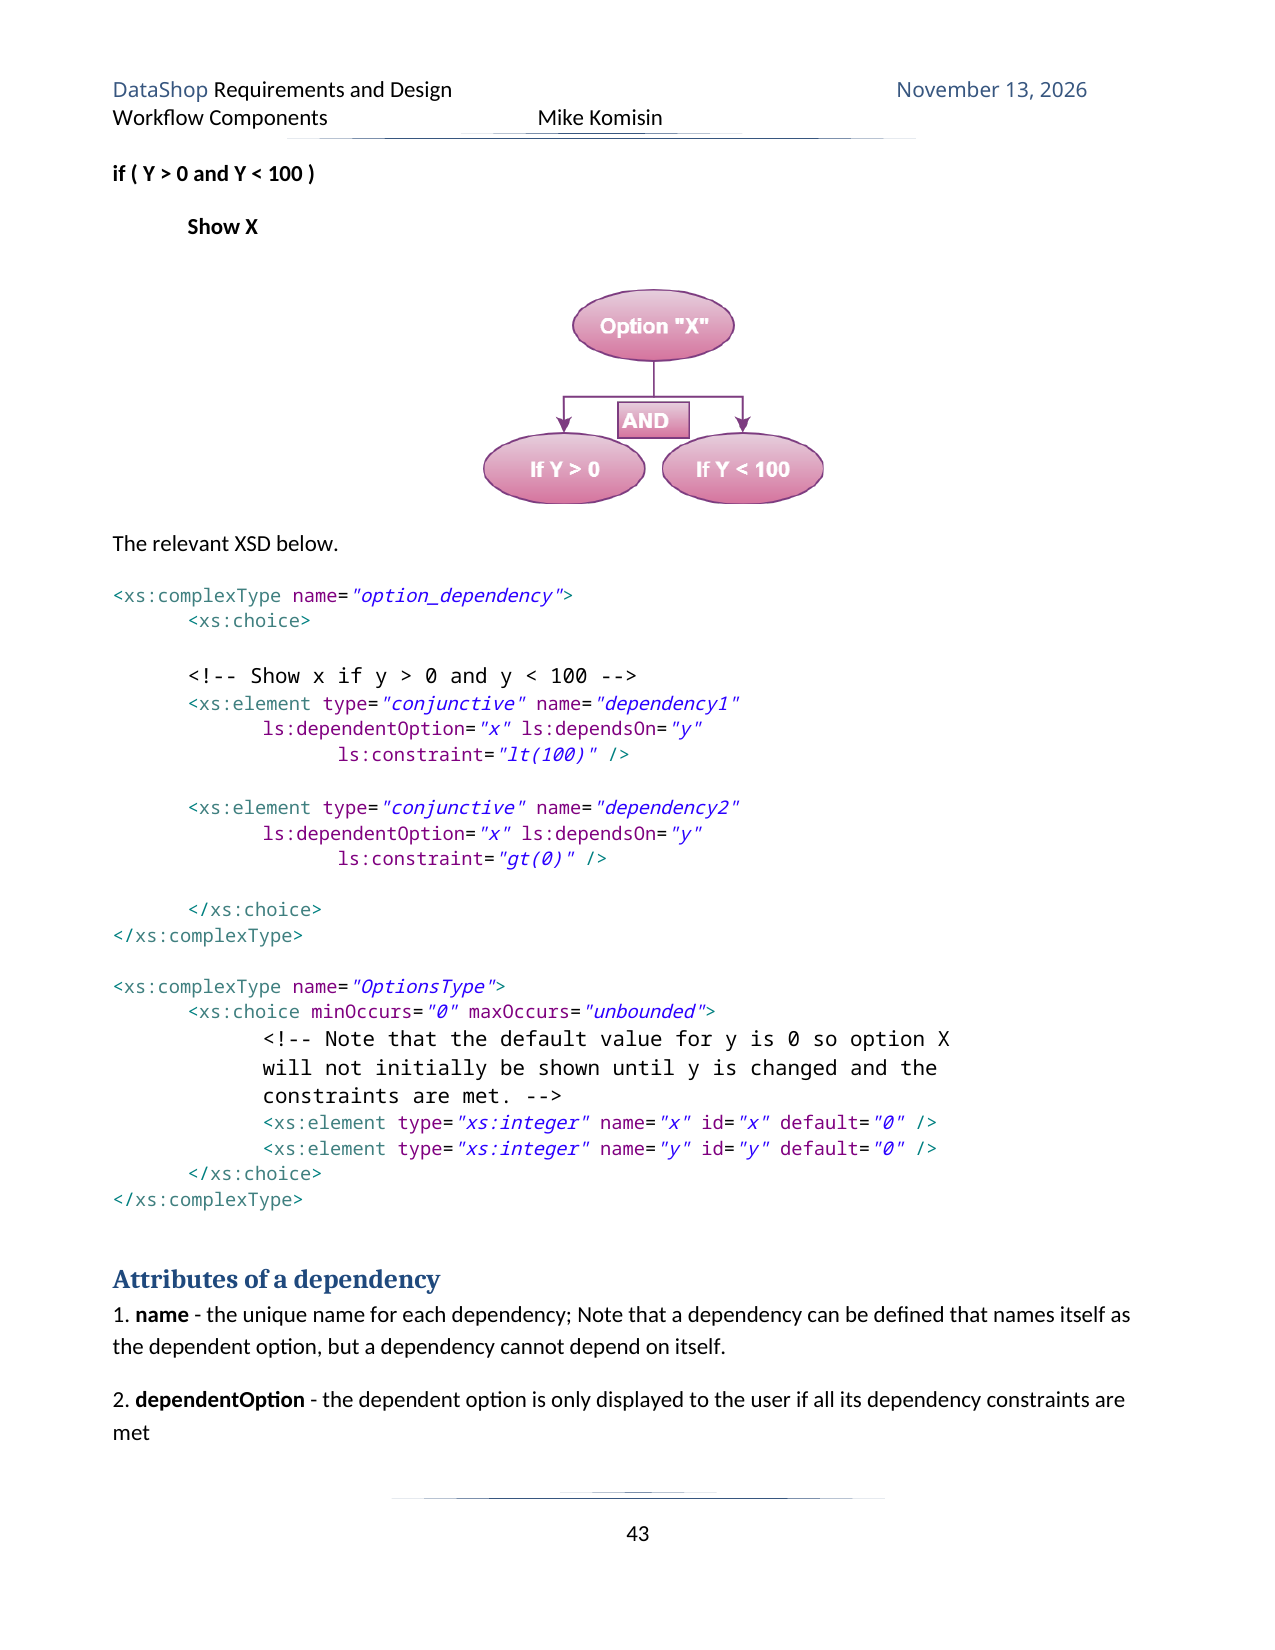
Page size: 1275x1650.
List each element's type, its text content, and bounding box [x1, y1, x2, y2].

text ls:constraint="lt(100)" /> [262, 741, 1162, 766]
text <!-- Note that the default value for y is 0 so option X [187, 1024, 1162, 1053]
text constraints are met. --> [187, 1081, 1162, 1109]
text <xs:element type="conjunctive" name="dependency1" [112, 690, 1162, 715]
text <xs:element type="xs:integer" name="x" id="x" default="0" /> [112, 1109, 1162, 1135]
text </xs:complexType> [112, 1186, 1162, 1212]
text <xs:element type="xs:integer" name="y" id="y" default="0" /> [112, 1135, 1162, 1161]
text <!-- Show x if y > 0 and y < 100 --> [112, 661, 1162, 690]
subtitle Attributes of a dependency [112, 1264, 1162, 1296]
text ls:dependentOption="x" ls:dependsOn="y" [112, 820, 1162, 846]
text 2. dependentOption - the dependent option is only displayed to the user if all its dependency constraints are met [112, 1386, 1162, 1446]
text if ( Y > 0 and Y < 100 ) [112, 159, 1162, 187]
text </xs:choice> [112, 1161, 1162, 1186]
text ls:constraint="gt(0)" /> [112, 846, 1162, 871]
text The relevant XSD below. [112, 529, 1162, 557]
text <xs:complexType name="OptionsType"> [112, 973, 1162, 999]
text <xs:complexType name="option_dependency"> [112, 582, 1162, 607]
text 1. name - the unique name for each dependency; Note that a dependency can be defined that names itself as the dependent option, but a dependency cannot depend on itself. [112, 1300, 1162, 1361]
text <xs:element type="conjunctive" name="dependency2" [112, 794, 1162, 820]
text <xs:choice> [112, 607, 1162, 633]
text </xs:complexType> [112, 922, 1162, 948]
text ls:dependentOption="x" ls:dependsOn="y" [112, 715, 1162, 741]
text <xs:choice minOccurs="0" maxOccurs="unbounded"> [112, 999, 1162, 1024]
text </xs:choice> [112, 897, 1162, 922]
text Show X [112, 212, 1162, 241]
text will not initially be shown until y is changed and the [187, 1053, 1162, 1081]
picture [451, 265, 824, 504]
